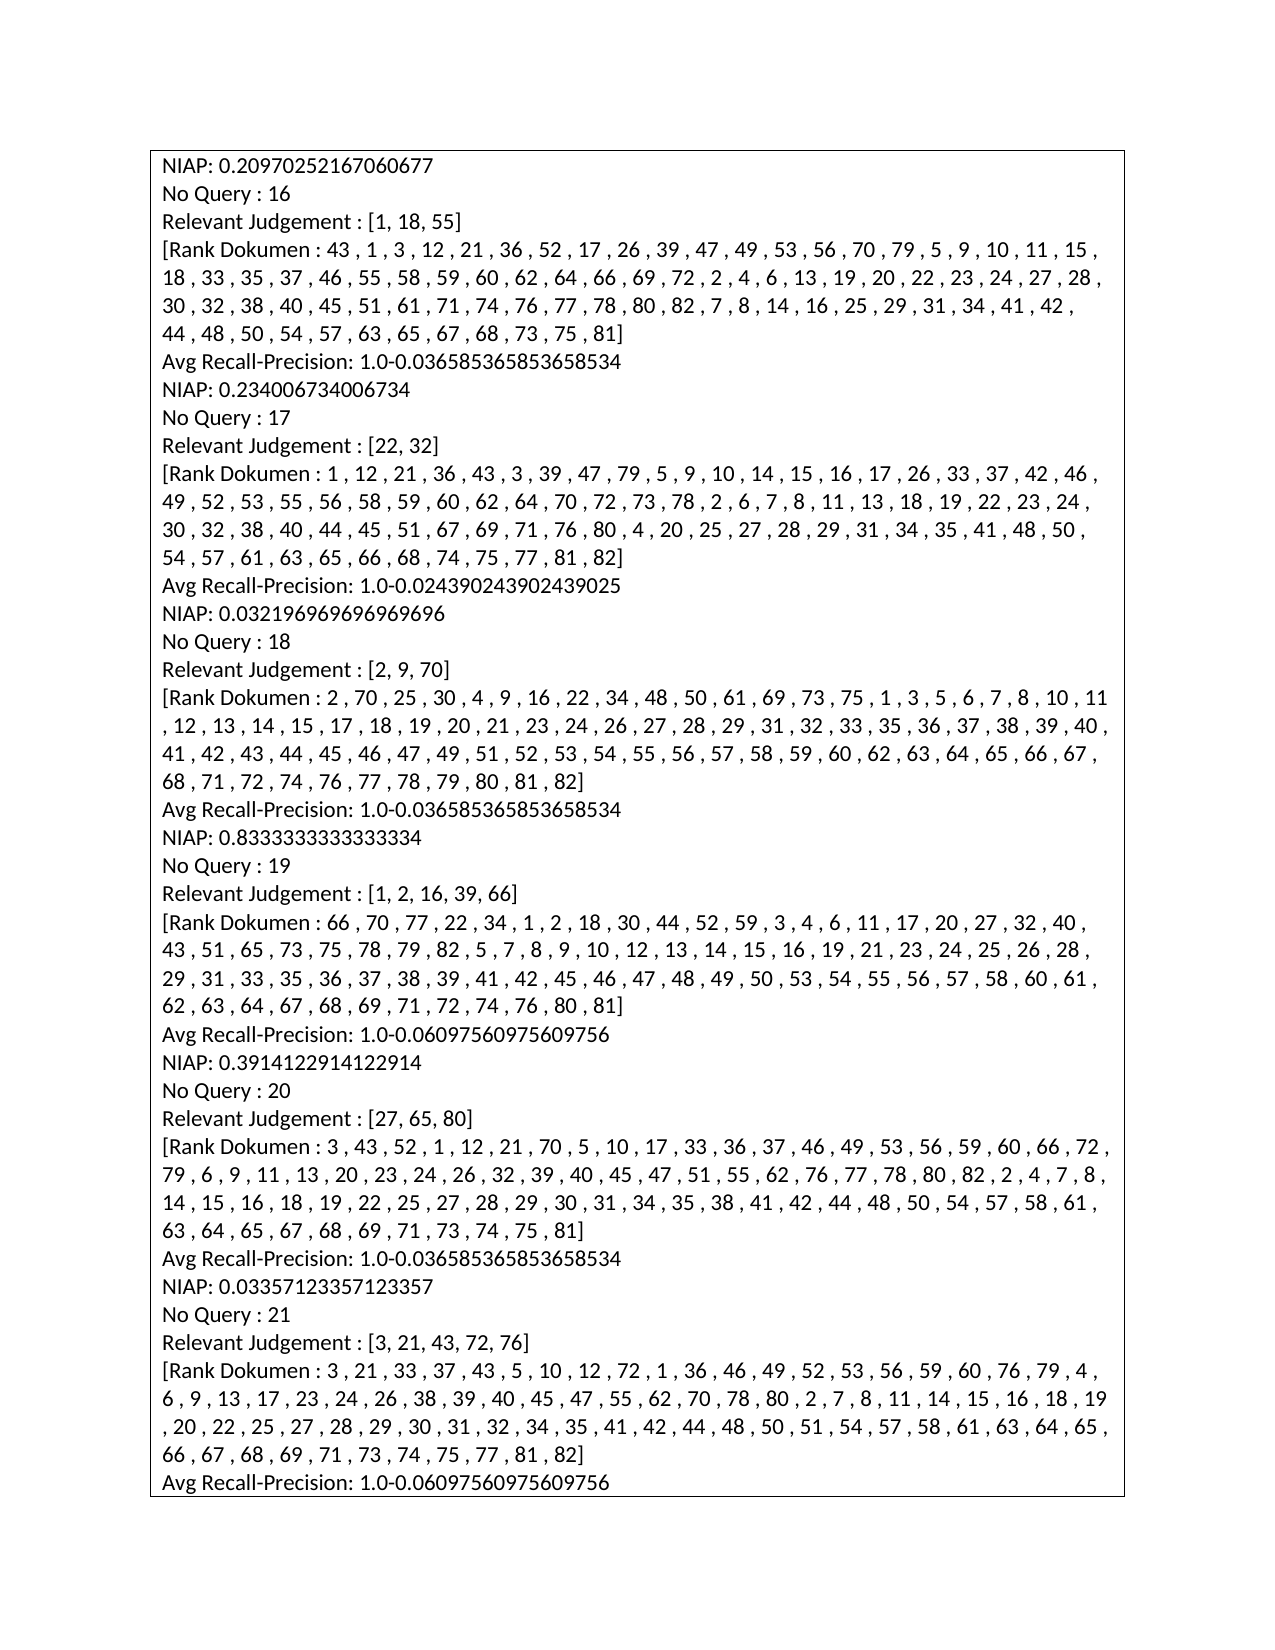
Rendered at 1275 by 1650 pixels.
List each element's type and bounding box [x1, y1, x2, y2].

table_header [151, 151, 1124, 1496]
